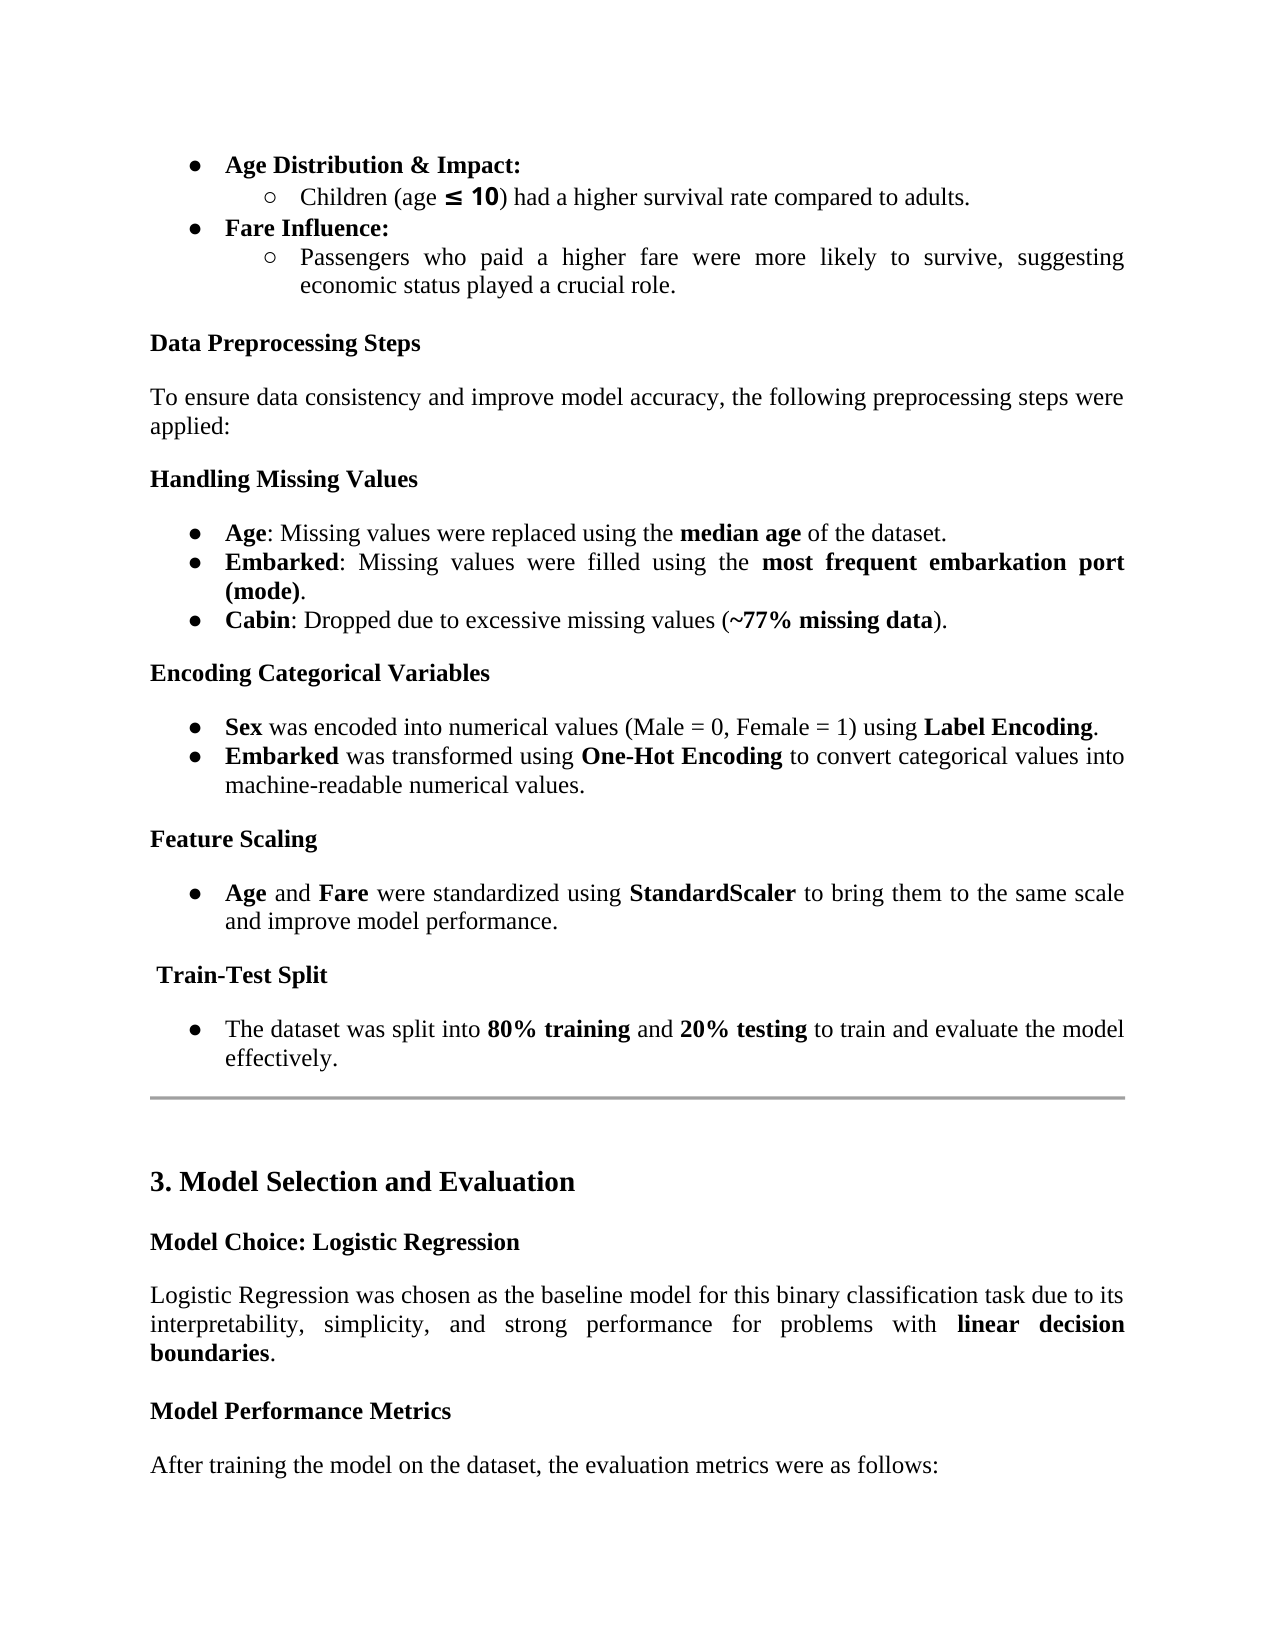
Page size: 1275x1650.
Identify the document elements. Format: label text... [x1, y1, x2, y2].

text Encoding Categorical Variables [150, 658, 1125, 687]
list Children (age ≤ 10) had a higher survival rate compared to adults. [262, 179, 1125, 213]
list Age: Missing values were replaced using the median age of the dataset. [187, 518, 1125, 547]
list Embarked: Missing values were filled using the most frequent embarkation port (mode). [187, 547, 1125, 605]
list Cabin: Dropped due to excessive missing values (~77% missing data). [187, 605, 1125, 633]
list Sex was encoded into numerical values (Male = 0, Female = 1) using Label Encoding. [187, 712, 1125, 741]
subtitle Model Choice: Logistic Regression [150, 1227, 1125, 1256]
text Train-Test Split [150, 960, 1125, 989]
list Embarked was transformed using One-Hot Encoding to convert categorical values into machine-readable numerical values. [187, 741, 1125, 799]
list Age and Fare were standardized using StandardScaler to bring them to the same scale and improve model performance. [187, 877, 1125, 935]
text Logistic Regression was chosen as the baseline model for this binary classification task due to its interpretability, simplicity, and strong performance for problems with linear decision boundaries. [150, 1281, 1125, 1367]
list Fare Influence: [187, 213, 1125, 242]
text To ensure data consistency and improve model accuracy, the following preprocessing steps were applied: [150, 382, 1125, 439]
text Feature Scaling [150, 824, 1125, 852]
list Passengers who paid a higher fare were more likely to survive, suggesting economic status played a crucial role. [262, 242, 1125, 299]
list The dataset was split into 80% training and 20% testing to train and evaluate the model effectively. [187, 1014, 1125, 1071]
text Handling Missing Values [150, 464, 1125, 493]
subtitle 3. Model Selection and Evaluation [150, 1164, 1125, 1198]
list Age Distribution & Impact: [187, 150, 1125, 179]
subtitle Data Preprocessing Steps [150, 328, 1125, 357]
text After training the model on the dataset, the evaluation metrics were as follows: [150, 1450, 1125, 1478]
subtitle Model Performance Metrics [150, 1396, 1125, 1425]
